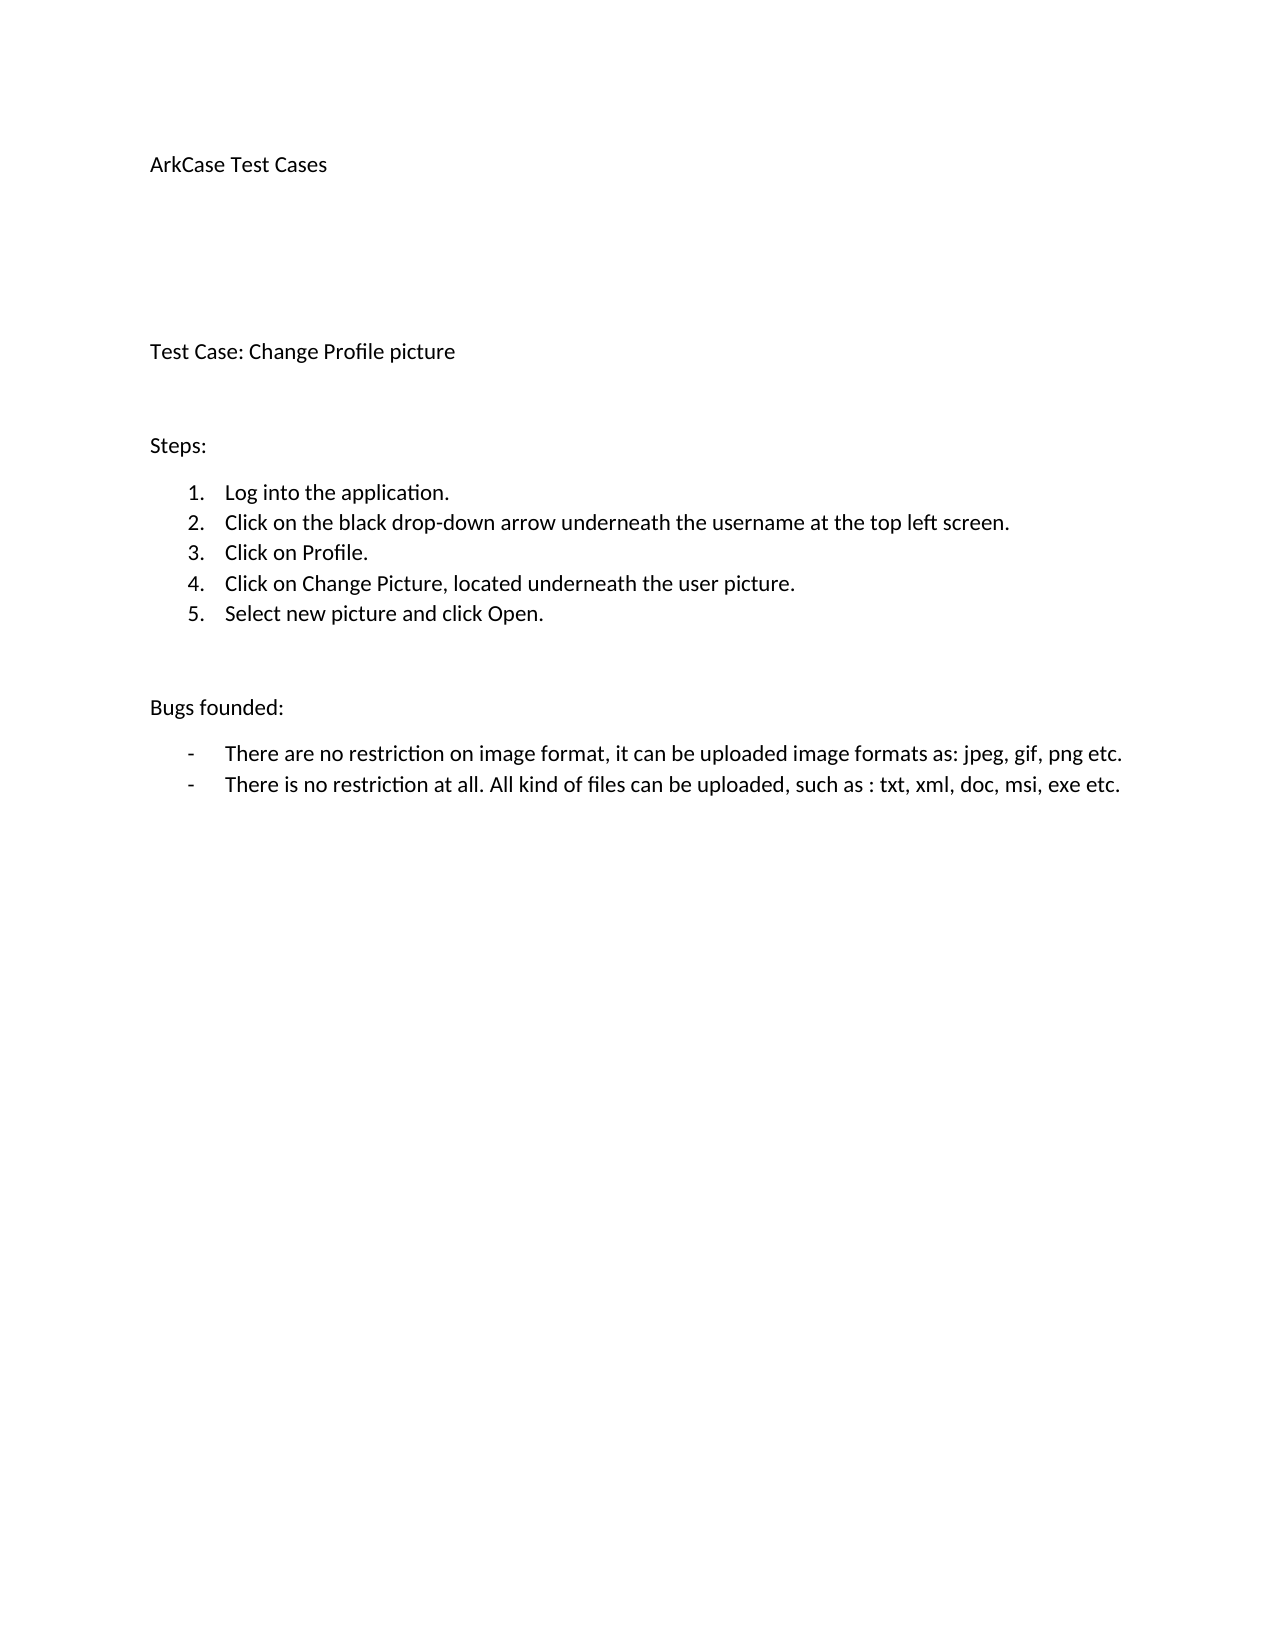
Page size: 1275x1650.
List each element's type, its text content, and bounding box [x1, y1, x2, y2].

text Steps: [150, 431, 1125, 459]
list Click on Profile. [187, 538, 1125, 567]
text Test Case: Change Profile picture [150, 337, 1125, 366]
list Click on the black drop-down arrow underneath the username at the top left screen. [187, 508, 1125, 536]
list There is no restriction at all. All kind of files can be uploaded, such as : txt, xml, doc, msi, exe etc. [187, 770, 1125, 798]
list Click on Change Picture, located underneath the user picture. [187, 569, 1125, 597]
list Select new picture and click Open. [187, 599, 1125, 627]
list There are no restriction on image format, it can be uploaded image formats as: jpeg, gif, png etc. [187, 739, 1125, 768]
list Log into the application. [187, 478, 1125, 506]
text ArkCase Test Cases [150, 150, 1125, 178]
text Bugs founded: [150, 693, 1125, 721]
